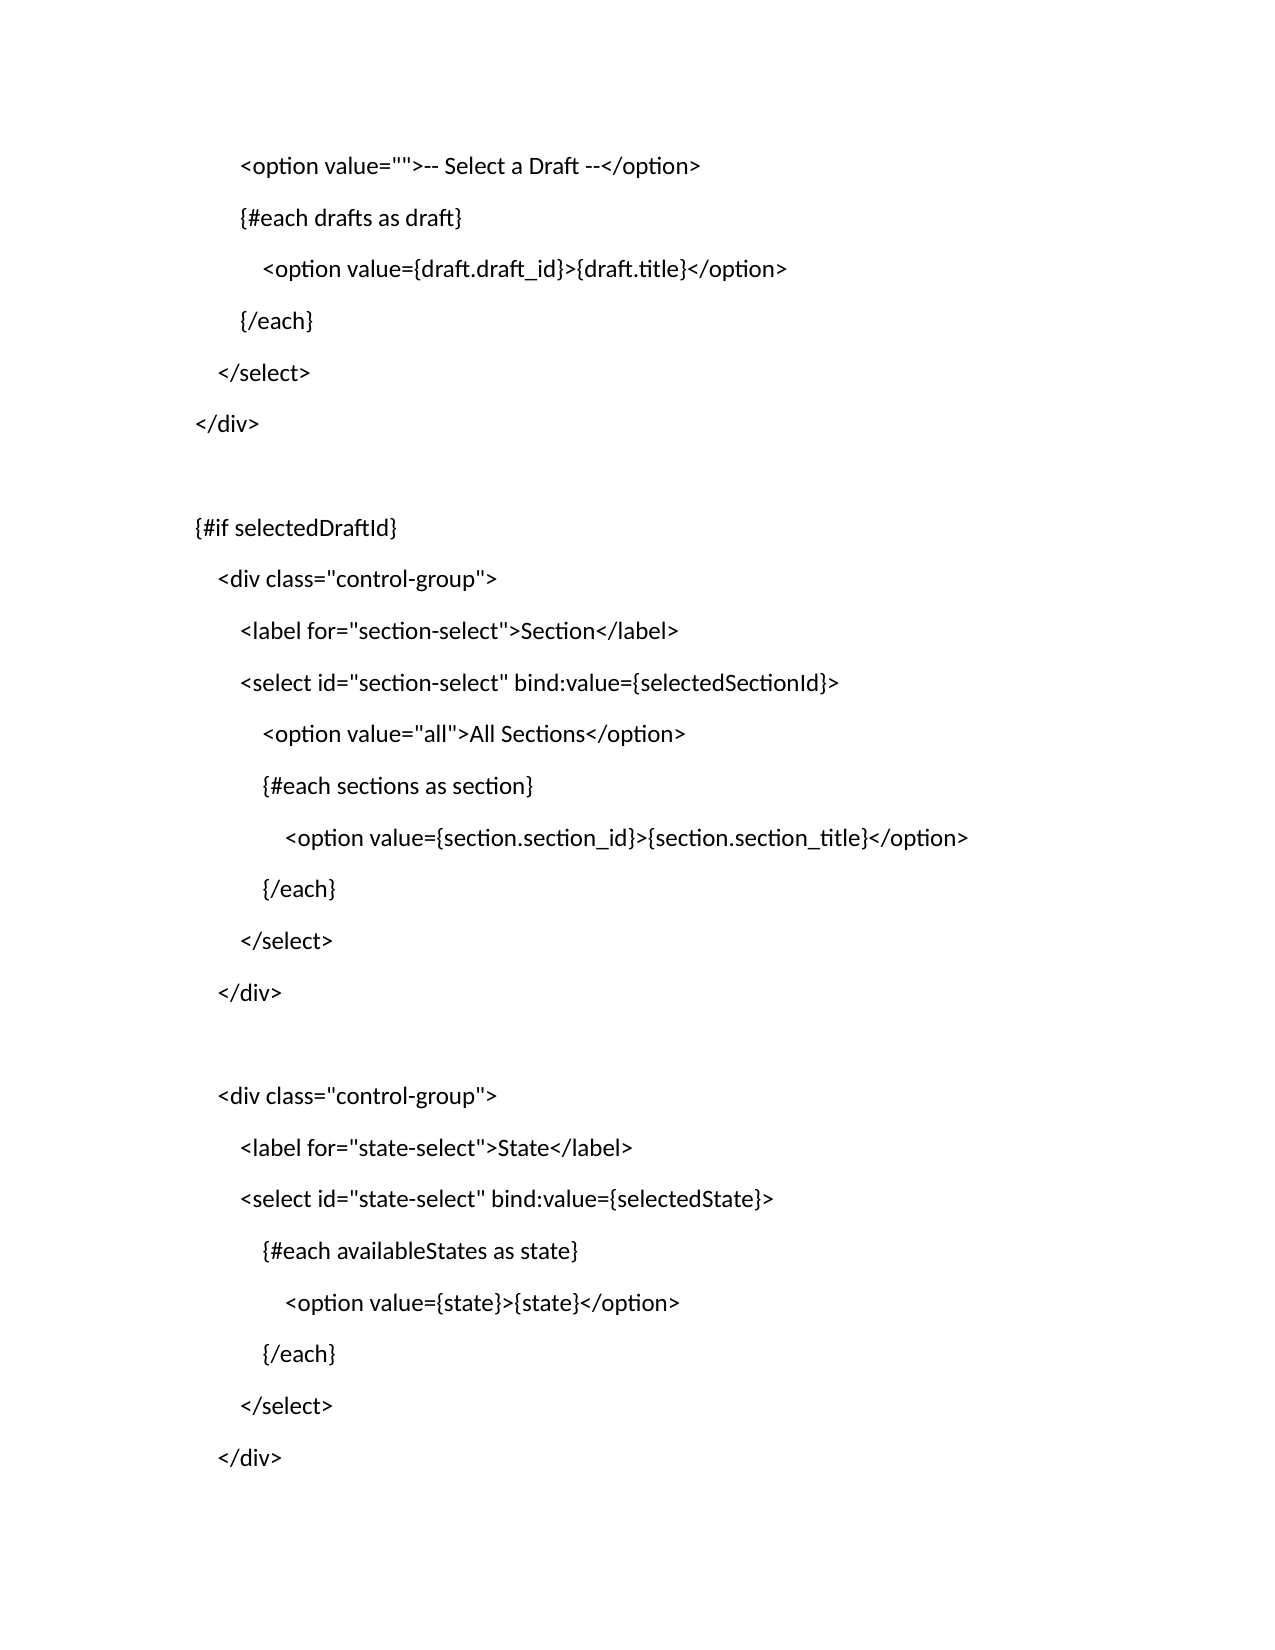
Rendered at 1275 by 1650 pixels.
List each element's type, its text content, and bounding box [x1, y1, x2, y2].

text </div> [150, 408, 1125, 439]
text </div> [150, 1442, 1125, 1472]
text <option value={draft.draft_id}>{draft.title}</option> [150, 253, 1125, 284]
text <option value="">-- Select a Draft --</option> [150, 150, 1125, 181]
text <label for="state-select">State</label> [150, 1132, 1125, 1162]
text {#each sections as section} [150, 770, 1125, 801]
text </select> [150, 1390, 1125, 1421]
text {#each availableStates as state} [150, 1235, 1125, 1266]
text {#each drafts as draft} [150, 202, 1125, 232]
text <select id="section-select" bind:value={selectedSectionId}> [150, 667, 1125, 697]
text <option value={section.section_id}>{section.section_title}</option> [150, 822, 1125, 852]
text {/each} [150, 1338, 1125, 1369]
text <label for="section-select">Section</label> [150, 615, 1125, 646]
text <option value={state}>{state}</option> [150, 1287, 1125, 1317]
text <select id="state-select" bind:value={selectedState}> [150, 1183, 1125, 1214]
text {/each} [150, 305, 1125, 336]
text {#if selectedDraftId} [150, 512, 1125, 542]
text <option value="all">All Sections</option> [150, 718, 1125, 749]
text </select> [150, 925, 1125, 956]
text <div class="control-group"> [150, 563, 1125, 594]
text {/each} [150, 873, 1125, 904]
text <div class="control-group"> [150, 1080, 1125, 1111]
text </select> [150, 357, 1125, 387]
text </div> [150, 977, 1125, 1007]
